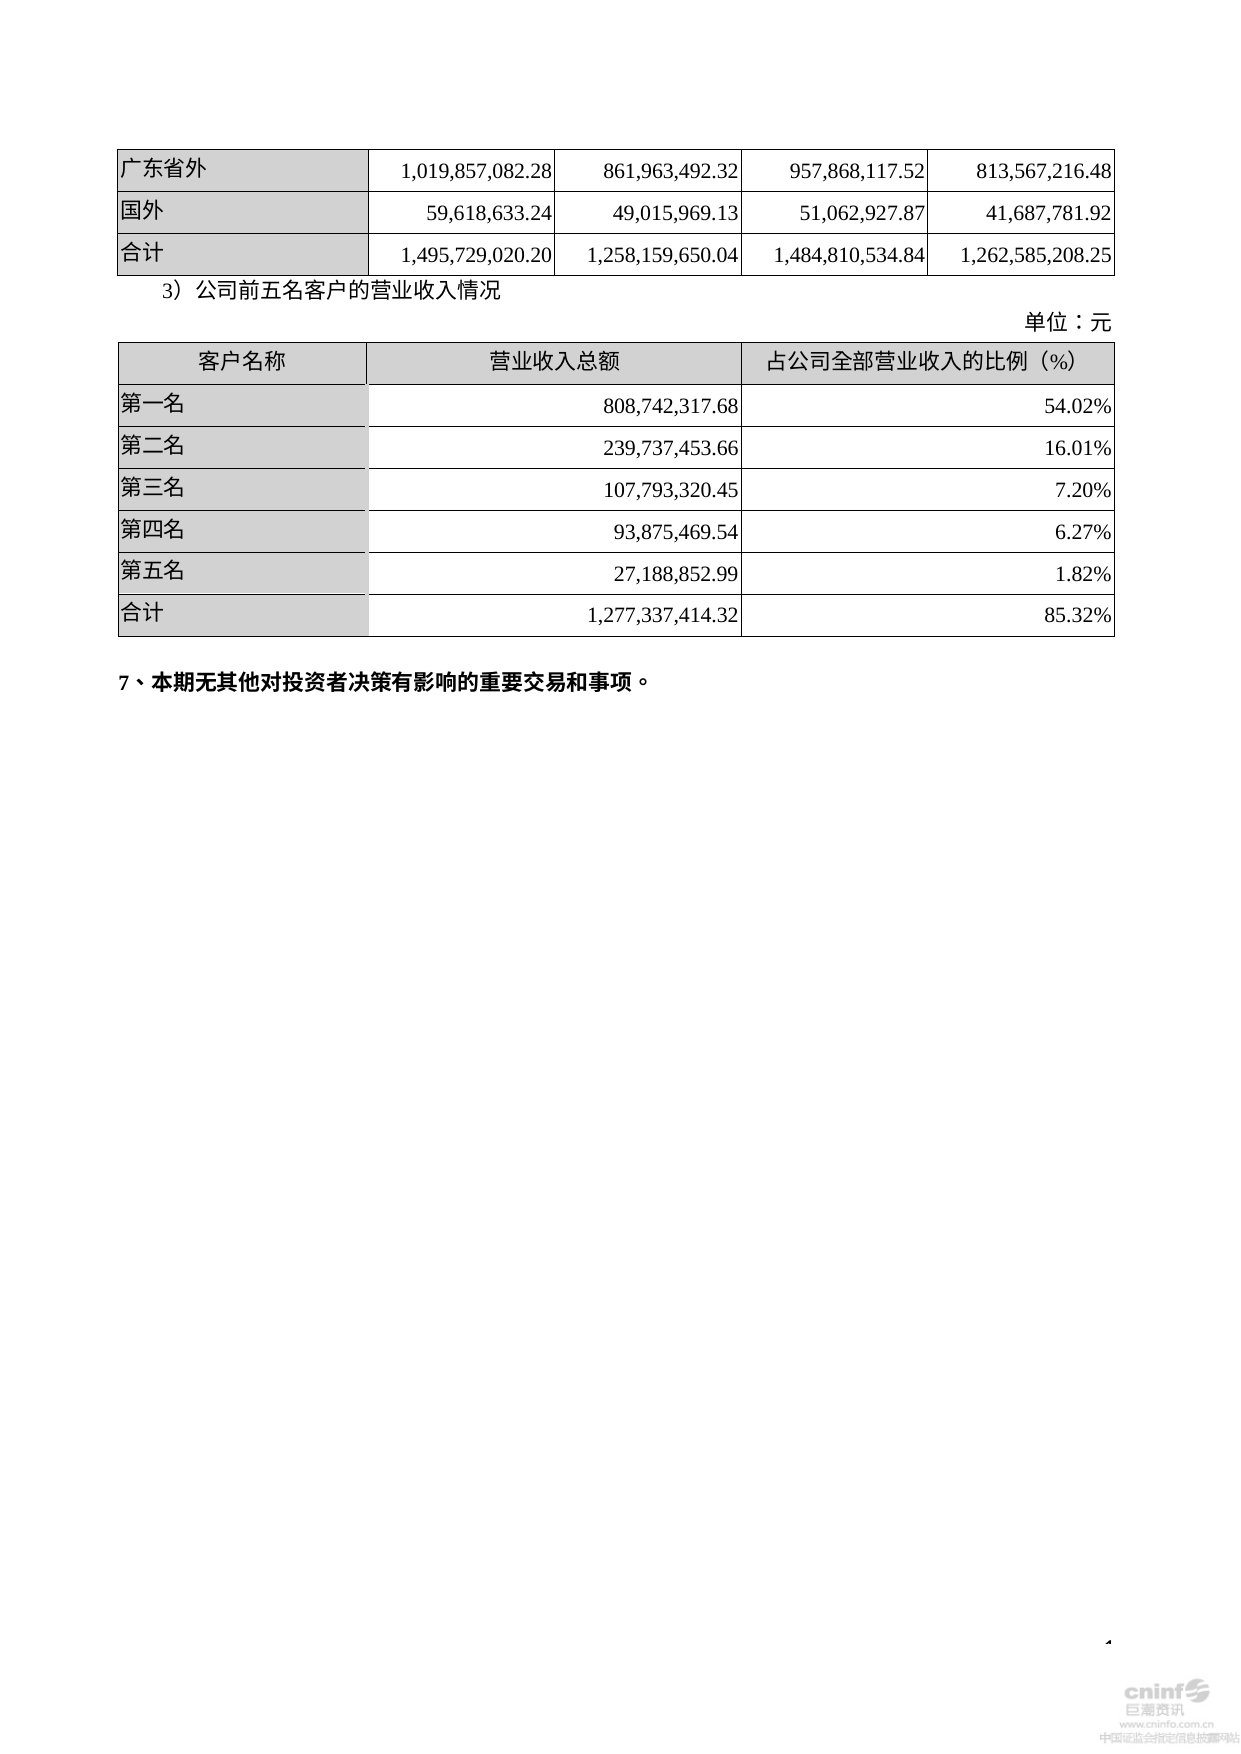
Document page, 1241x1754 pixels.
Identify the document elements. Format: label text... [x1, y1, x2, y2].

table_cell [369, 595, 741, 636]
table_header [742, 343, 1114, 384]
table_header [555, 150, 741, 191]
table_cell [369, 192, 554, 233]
subtitle 7、本期无其他对投资者决策有影响的重要交易和事项。 [118, 667, 1240, 697]
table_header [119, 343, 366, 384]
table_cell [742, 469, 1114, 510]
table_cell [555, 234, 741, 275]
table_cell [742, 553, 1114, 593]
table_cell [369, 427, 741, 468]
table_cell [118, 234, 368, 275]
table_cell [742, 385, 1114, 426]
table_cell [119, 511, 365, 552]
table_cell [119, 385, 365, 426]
picture [1099, 1673, 1241, 1754]
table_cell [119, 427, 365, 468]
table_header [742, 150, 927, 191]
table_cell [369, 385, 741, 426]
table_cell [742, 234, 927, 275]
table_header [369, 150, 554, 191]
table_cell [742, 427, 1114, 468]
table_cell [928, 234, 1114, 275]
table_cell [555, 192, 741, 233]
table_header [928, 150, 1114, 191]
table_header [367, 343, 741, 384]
text 单位：元 [102, 307, 1111, 337]
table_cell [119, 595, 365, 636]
text 3）公司前五名客户的营业收入情况 [162, 276, 1240, 305]
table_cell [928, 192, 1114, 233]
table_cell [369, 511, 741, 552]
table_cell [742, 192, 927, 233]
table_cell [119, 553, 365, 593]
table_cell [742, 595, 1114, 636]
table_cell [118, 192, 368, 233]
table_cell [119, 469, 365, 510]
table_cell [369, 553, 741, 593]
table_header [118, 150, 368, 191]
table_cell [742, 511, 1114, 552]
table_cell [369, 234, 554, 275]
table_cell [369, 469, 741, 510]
